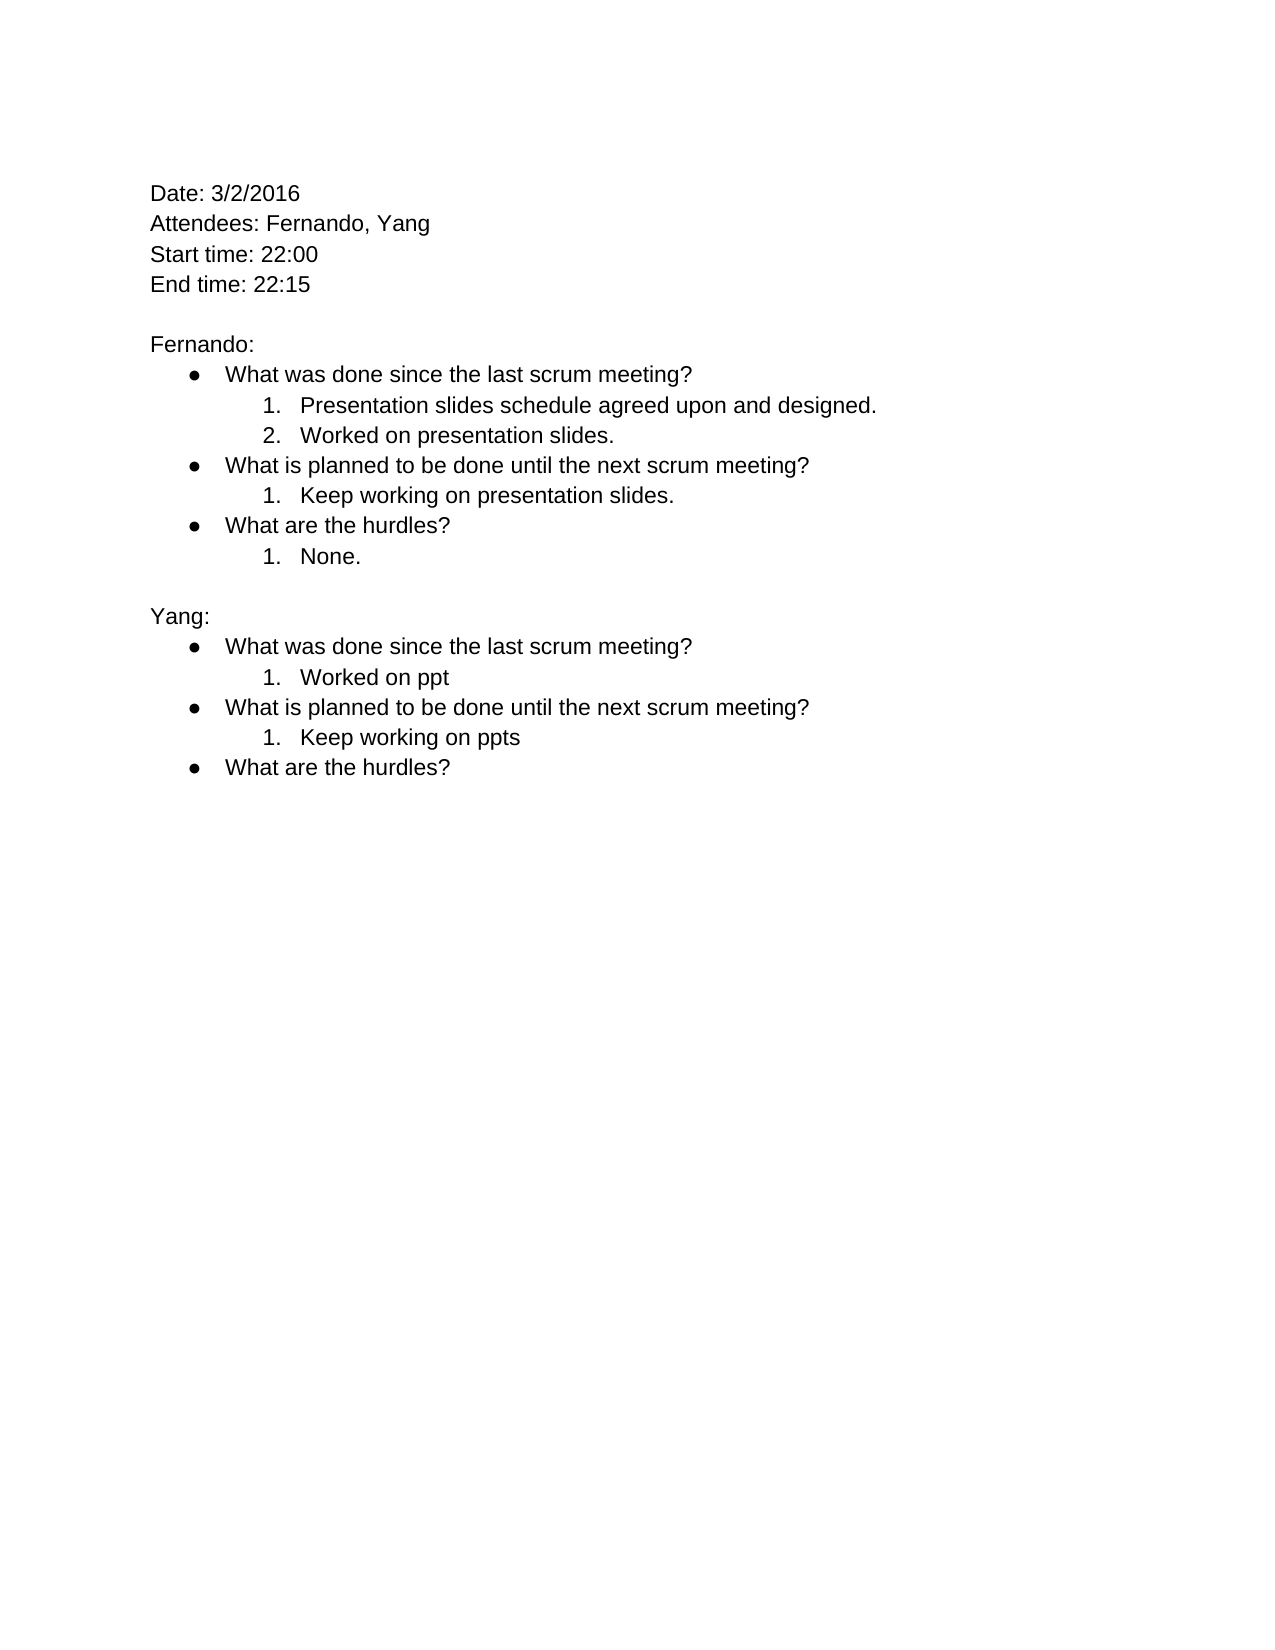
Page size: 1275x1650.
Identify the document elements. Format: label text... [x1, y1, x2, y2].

text End time: 22:15 [150, 271, 1125, 297]
list Presentation slides schedule agreed upon and designed. [262, 392, 1125, 418]
list What are the hurdles? [187, 754, 1125, 781]
text Date: 3/2/2016 [150, 180, 1125, 207]
text Fernando: [150, 331, 1125, 358]
list What are the hurdles? [187, 512, 1125, 539]
list Worked on presentation slides. [262, 422, 1125, 448]
list Keep working on presentation slides. [262, 482, 1125, 509]
text Attendees: Fernando, Yang [150, 210, 1125, 237]
list Keep working on ppts [262, 724, 1125, 750]
text Yang: [150, 603, 1125, 629]
list None. [262, 543, 1125, 569]
text Start time: 22:00 [150, 241, 1125, 267]
list What was done since the last scrum meeting? [187, 633, 1125, 660]
list What is planned to be done until the next scrum meeting? [187, 452, 1125, 478]
list What is planned to be done until the next scrum meeting? [187, 694, 1125, 720]
list What was done since the last scrum meeting? [187, 361, 1125, 388]
list Worked on ppt [262, 663, 1125, 690]
